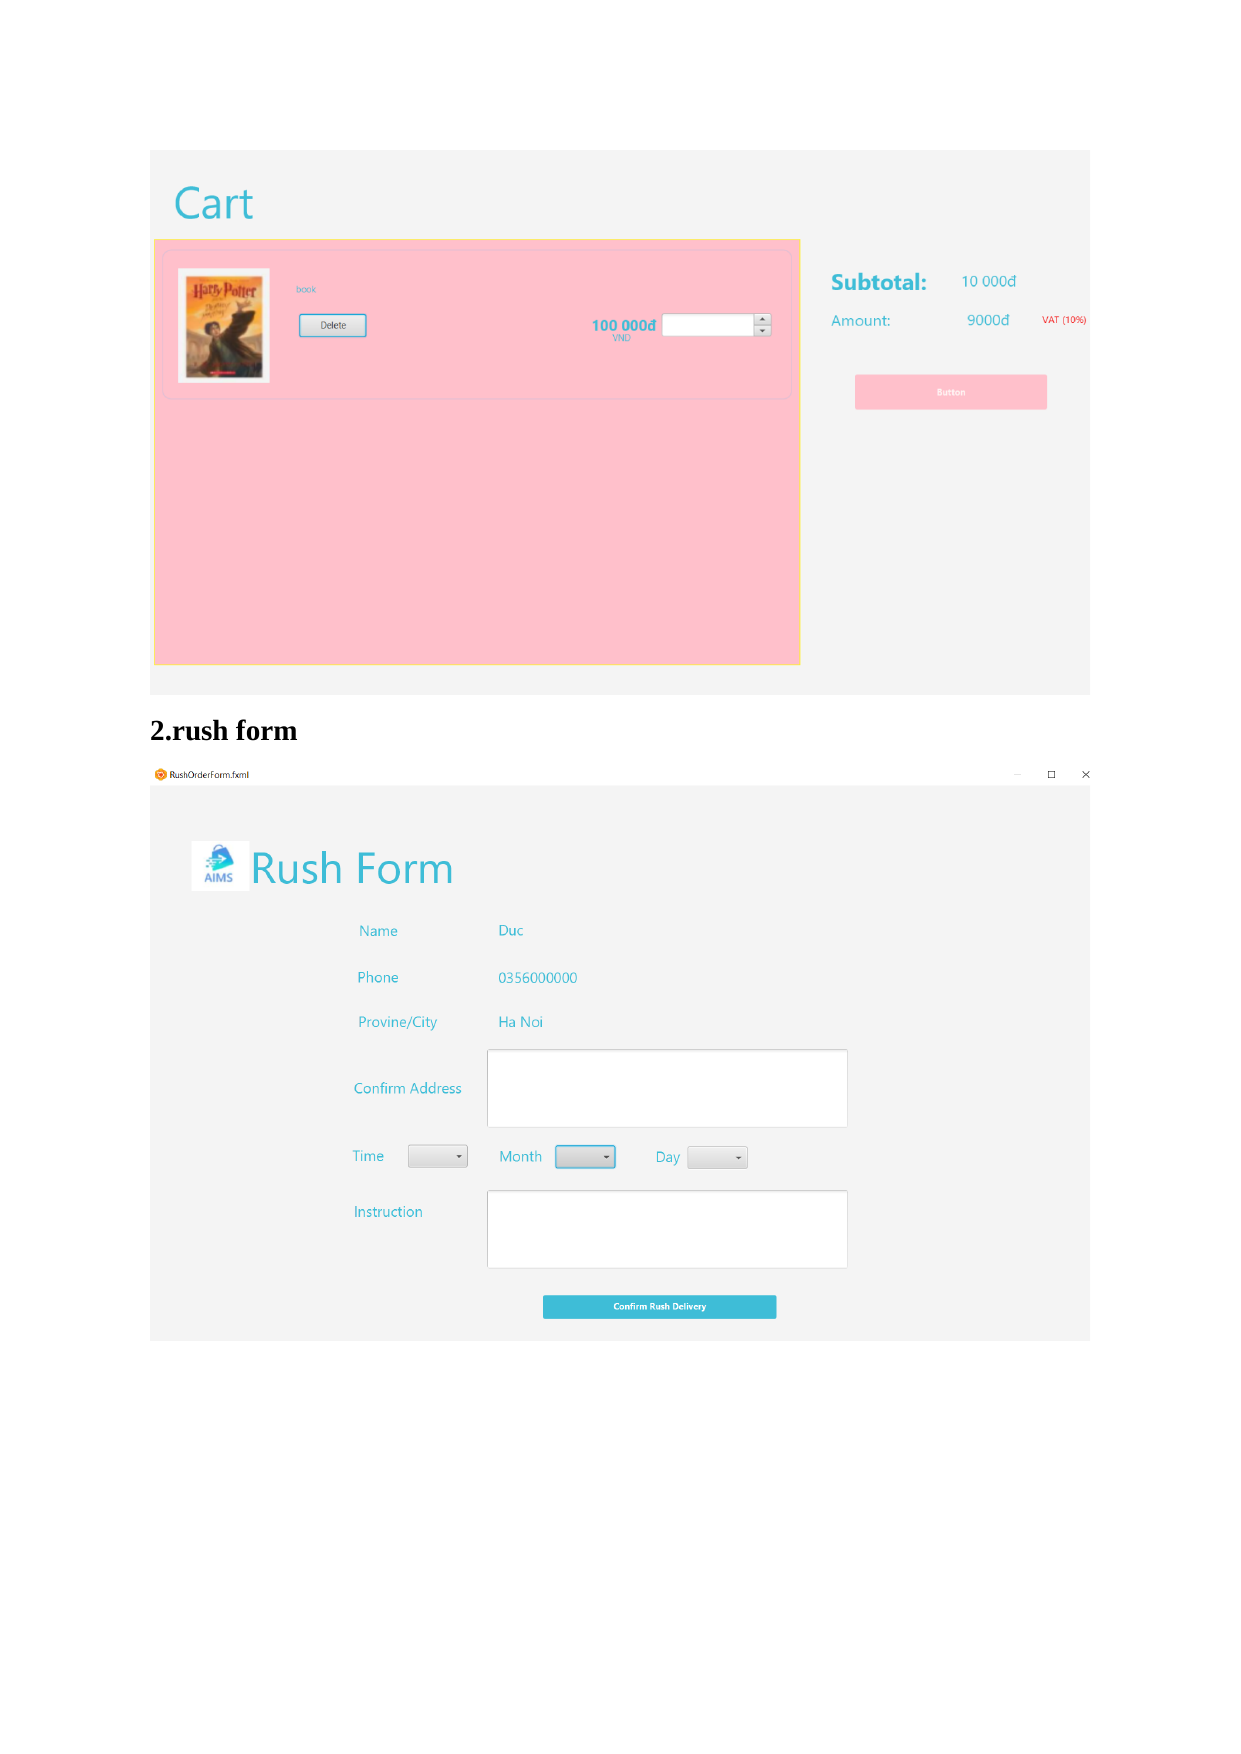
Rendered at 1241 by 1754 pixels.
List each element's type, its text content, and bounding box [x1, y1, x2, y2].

text 2.rush form [150, 713, 1090, 747]
picture [150, 766, 1091, 1341]
picture [150, 150, 1091, 695]
